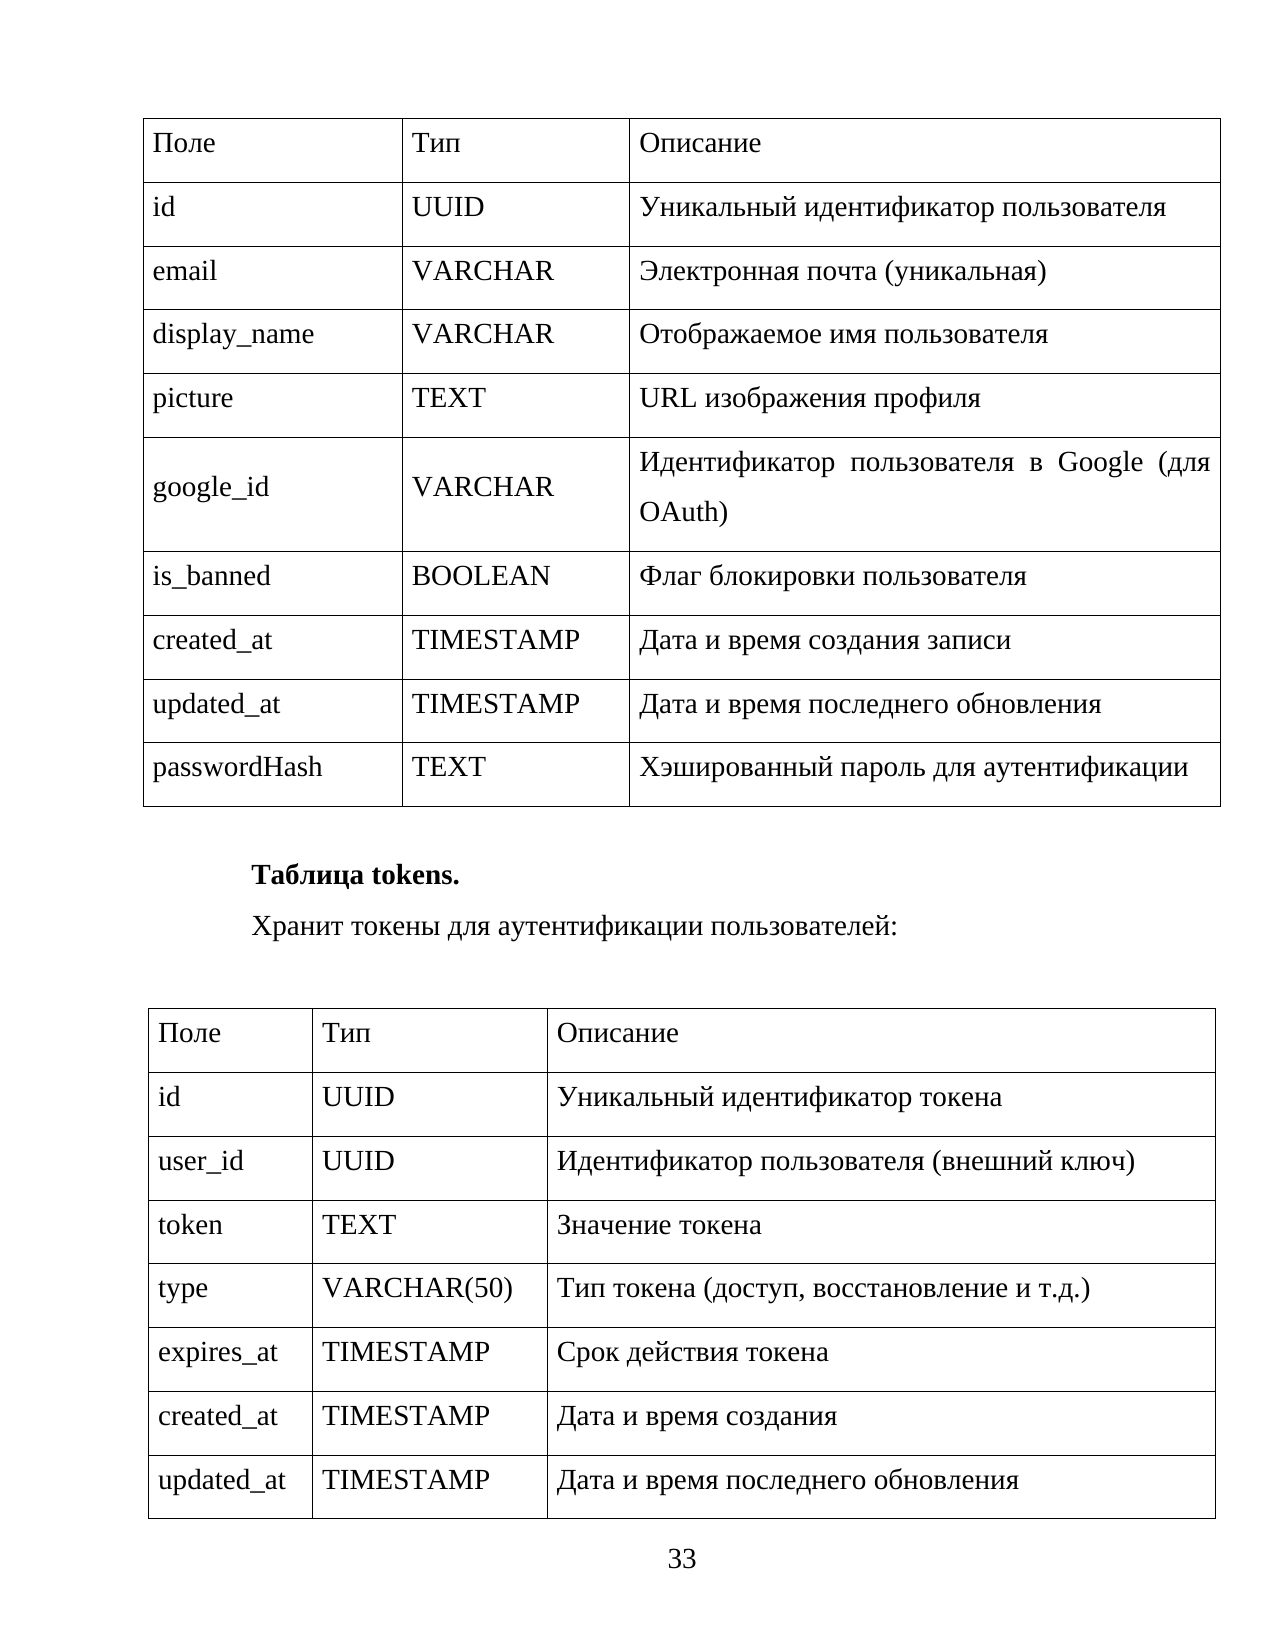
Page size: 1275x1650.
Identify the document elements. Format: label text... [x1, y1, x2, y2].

table_cell UUID [403, 183, 629, 246]
table_cell Дата и время создания записи [630, 616, 1220, 678]
table_cell Уникальный идентификатор токена [548, 1073, 1215, 1136]
table_header Поле [149, 1009, 312, 1072]
table_cell Идентификатор пользователя в Google (для OAuth) [630, 438, 1220, 551]
table_header Описание [548, 1009, 1215, 1072]
table_cell BOOLEAN [403, 552, 629, 615]
table_cell Уникальный идентификатор пользователя [630, 183, 1220, 246]
table_cell URL изображения профиля [630, 374, 1220, 437]
table_cell UUID [313, 1137, 547, 1199]
table_cell type [149, 1264, 312, 1327]
table_cell VARCHAR [403, 310, 629, 373]
table_cell google_id [144, 438, 402, 551]
table_cell TEXT [403, 743, 629, 806]
table_cell email [144, 247, 402, 309]
table_cell Дата и время создания [548, 1392, 1215, 1454]
table_cell TIMESTAMP [403, 680, 629, 742]
table_cell id [144, 183, 402, 246]
table_cell created_at [144, 616, 402, 678]
table_cell Значение токена [548, 1201, 1215, 1263]
table_cell Хэшированный пароль для аутентификации [630, 743, 1220, 806]
table_cell Отображаемое имя пользователя [630, 310, 1220, 373]
text Хранит токены для аутентификации пользователей: [177, 908, 1186, 941]
table_cell display_name [144, 310, 402, 373]
table_cell Электронная почта (уникальная) [630, 247, 1220, 309]
table_cell passwordHash [144, 743, 402, 806]
table_cell UUID [313, 1073, 547, 1136]
table_cell Дата и время последнего обновления [548, 1456, 1215, 1518]
table_header Тип [313, 1009, 547, 1072]
table_cell TIMESTAMP [403, 616, 629, 678]
table_cell updated_at [149, 1456, 312, 1518]
table_cell Дата и время последнего обновления [630, 680, 1220, 742]
table_header Поле [144, 119, 402, 182]
table_cell picture [144, 374, 402, 437]
table_header Описание [630, 119, 1220, 182]
table_cell TEXT [403, 374, 629, 437]
table_cell user_id [149, 1137, 312, 1199]
table_cell token [149, 1201, 312, 1263]
table_cell Идентификатор пользователя (внешний ключ) [548, 1137, 1215, 1199]
table_cell VARCHAR [403, 247, 629, 309]
table_cell created_at [149, 1392, 312, 1454]
table_cell id [149, 1073, 312, 1136]
table_cell Срок действия токена [548, 1328, 1215, 1391]
table_cell Тип токена (доступ, восстановление и т.д.) [548, 1264, 1215, 1327]
table_cell TEXT [313, 1201, 547, 1263]
table_cell is_banned [144, 552, 402, 615]
table_cell TIMESTAMP [313, 1328, 547, 1391]
table_cell TIMESTAMP [313, 1392, 547, 1454]
text Таблица tokens. [177, 857, 1186, 891]
table_cell VARCHAR(50) [313, 1264, 547, 1327]
table_cell VARCHAR [403, 438, 629, 551]
table_cell TIMESTAMP [313, 1456, 547, 1518]
table_cell Флаг блокировки пользователя [630, 552, 1220, 615]
table_header Тип [403, 119, 629, 182]
table_cell updated_at [144, 680, 402, 742]
table_cell expires_at [149, 1328, 312, 1391]
